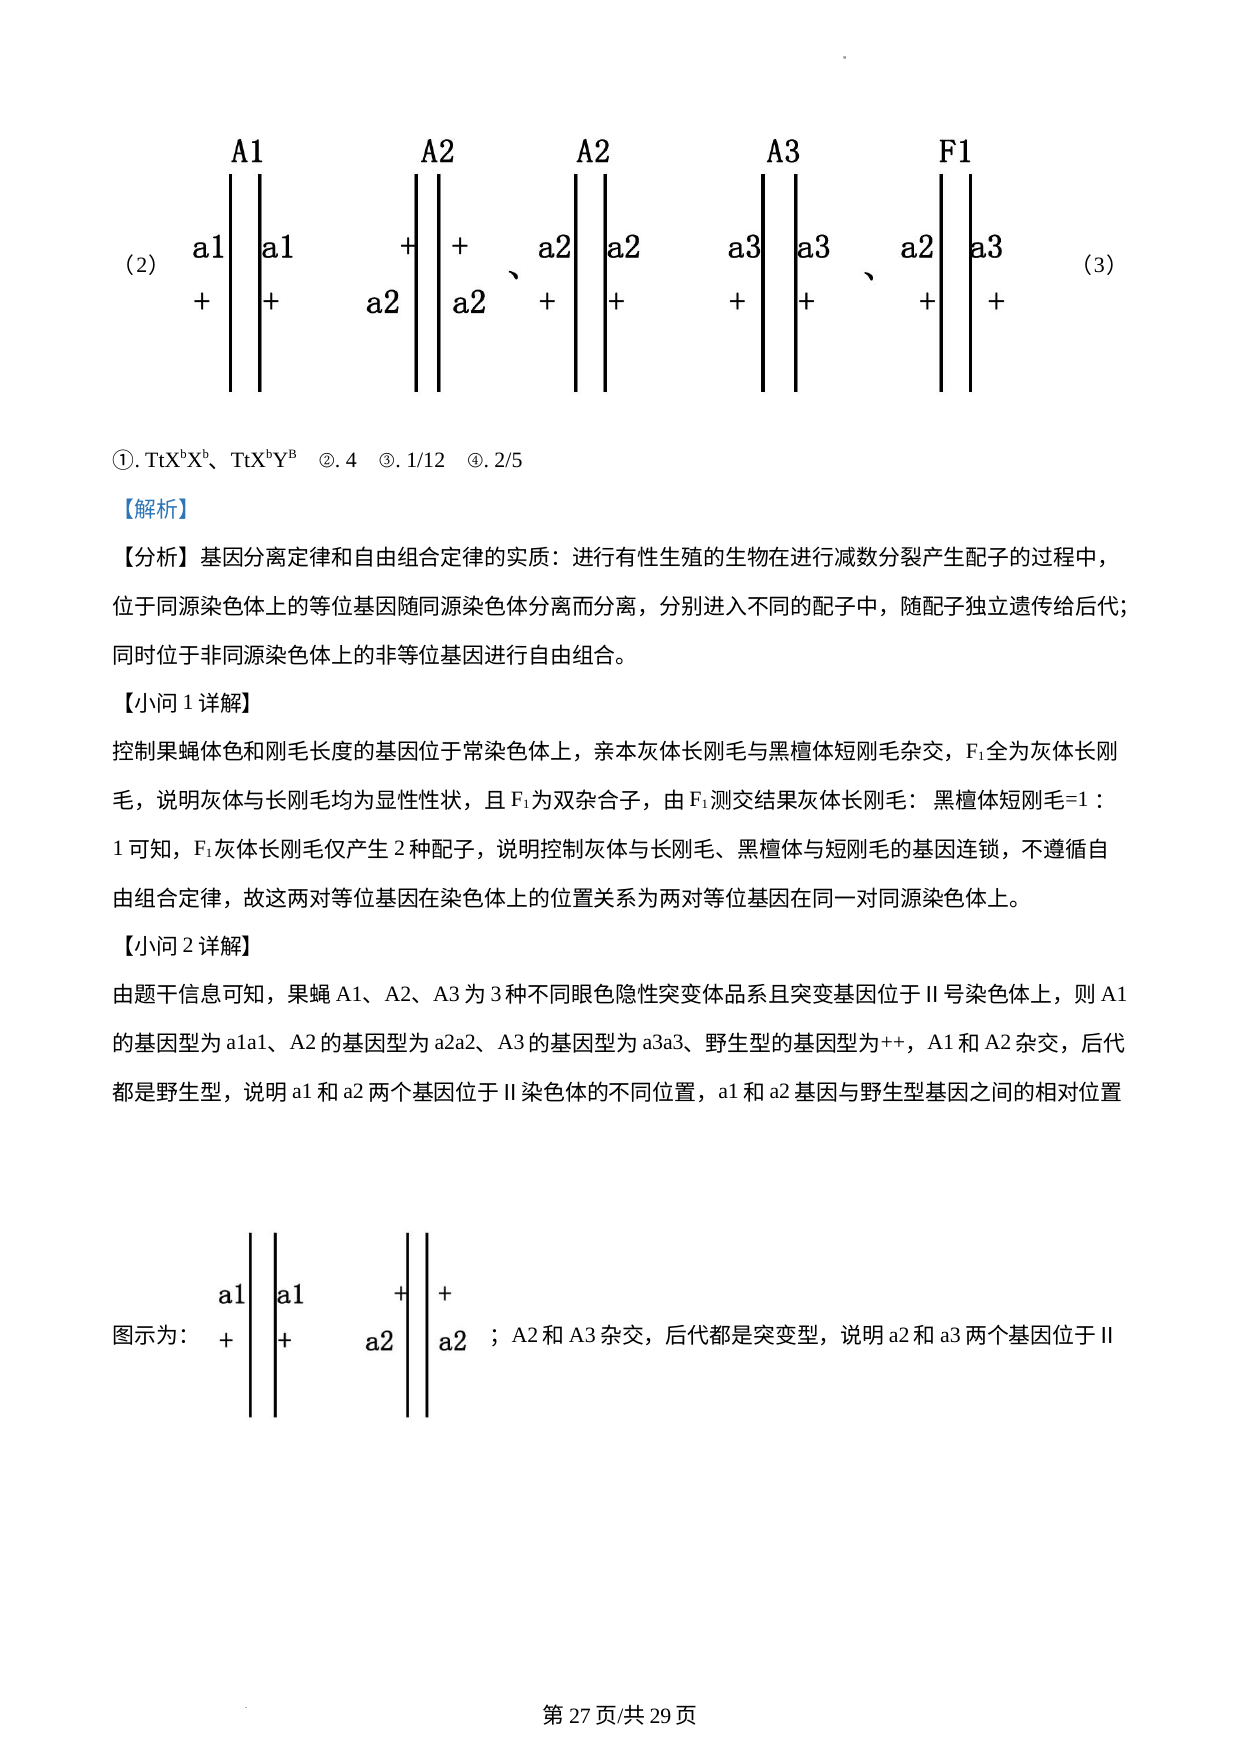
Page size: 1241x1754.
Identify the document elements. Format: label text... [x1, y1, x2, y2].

picture [200, 1220, 480, 1435]
text 【解析】 [112, 491, 1128, 524]
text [112, 977, 1128, 1448]
picture [171, 110, 1032, 413]
text 【小问1详解】 [112, 686, 1128, 718]
text 控制果蝇体色和刚毛长度的基因位于常染色体上，亲本灰体长刚毛与黑檀体短刚毛杂交，F1全为灰体长刚毛，说明灰体与长刚毛均为显性性状，且F1为双杂合子，由F1测交结果灰体长刚毛： 黑檀体短刚毛=1 ： 1可知，F1灰体长刚毛仅产生2种配子，说明控制灰体与长刚毛、黑檀体与短刚毛的基因连锁，不遵循自由组合定律，故这两对等位基因在染色体上的位置关系为两对等位基因在同一对同源染色体上。 [112, 734, 1128, 913]
text 【分析】基因分离定律和自由组合定律的实质：进行有性生殖的生物在进行减数分裂产生配子的过程中，位于同源染色体上的等位基因随同源染色体分离而分离，分别进入不同的配子中，随配子独立遗传给后代；同时位于非同源染色体上的非等位基因进行自由组合。 [112, 540, 1128, 670]
text 【小问2详解】 [112, 928, 1128, 961]
